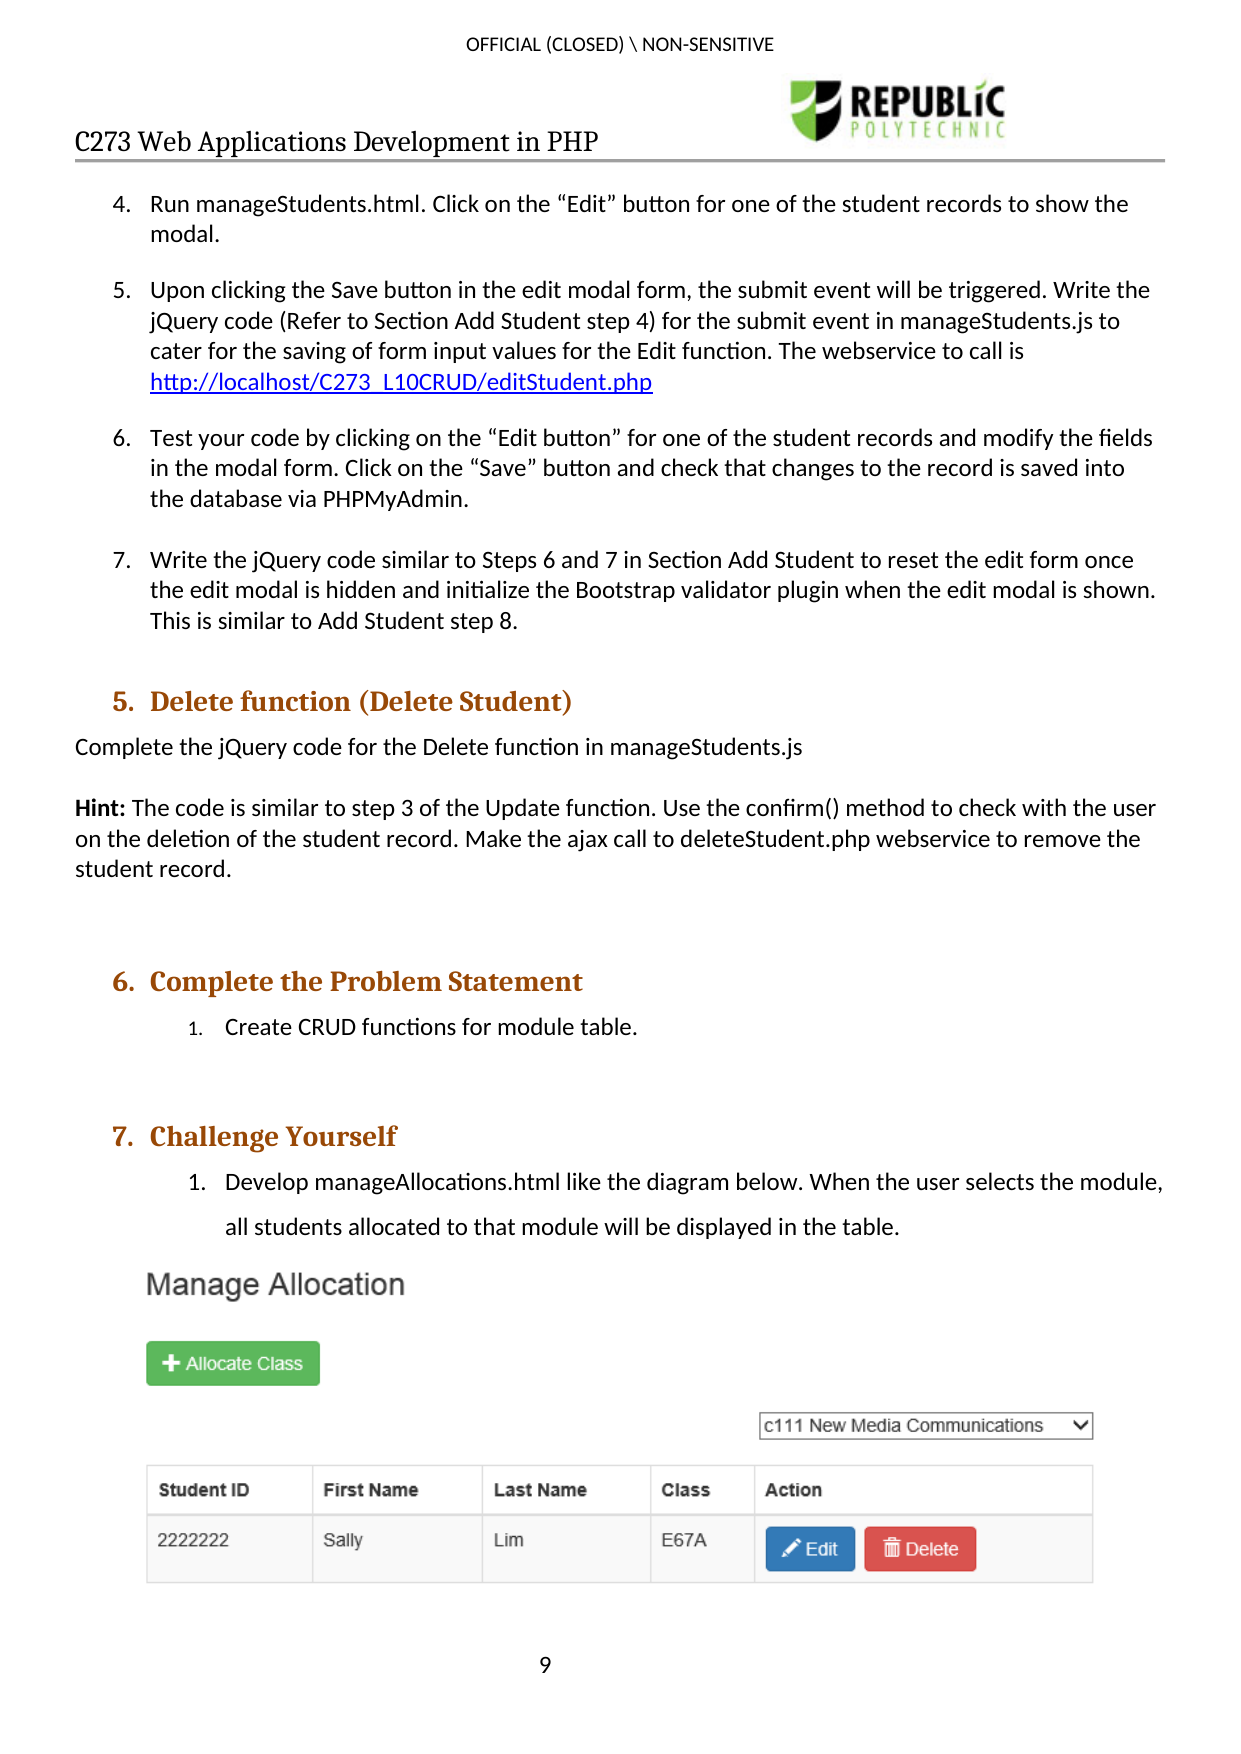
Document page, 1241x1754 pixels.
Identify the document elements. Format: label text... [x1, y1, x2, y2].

list Run manageStudents.html. Click on the “Edit” button for one of the student records to show the modal. [112, 188, 1165, 249]
text Complete the jQuery code for the Delete function in manageStudents.js [75, 732, 1165, 762]
picture [132, 1257, 1108, 1611]
list Develop manageAllocations.html like the diagram below. When the user selects the module, all students allocated to that module will be displayed in the table. [187, 1166, 1165, 1242]
list Test your code by clicking on the “Edit button” for one of the student records and modify the fields in the modal form. Click on the “Save” button and check that changes to the record is saved into the database via PHPMyAdmin. [112, 422, 1165, 513]
subtitle Challenge Yourself [112, 1120, 1165, 1153]
subtitle Complete the Problem Statement [112, 965, 1165, 998]
list Create CRUD functions for module table. [187, 1011, 1165, 1041]
text Hint: The code is similar to step 3 of the Update function. Use the confirm() method to check with the user on the deletion of the student record. Make the ajax call to deleteStudent.php webservice to remove the student record. [75, 793, 1165, 884]
subtitle Delete function (Delete Student) [112, 686, 1165, 719]
picture [780, 73, 1016, 152]
list Write the jQuery code similar to Steps 6 and 7 in Section Add Student to reset the edit form once the edit modal is hidden and initialize the Bootstrap validator plugin when the edit modal is shown. This is similar to Add Student step 8. [112, 544, 1165, 636]
list Upon clicking the Save button in the edit modal form, the submit event will be triggered. Write the jQuery code (Refer to Section Add Student step 4) for the submit event in manageStudents.js to cater for the saving of form input values for the Edit function. The webservice to call is http://localhost/C273_L10CRUD/editStudent.php [112, 274, 1165, 396]
